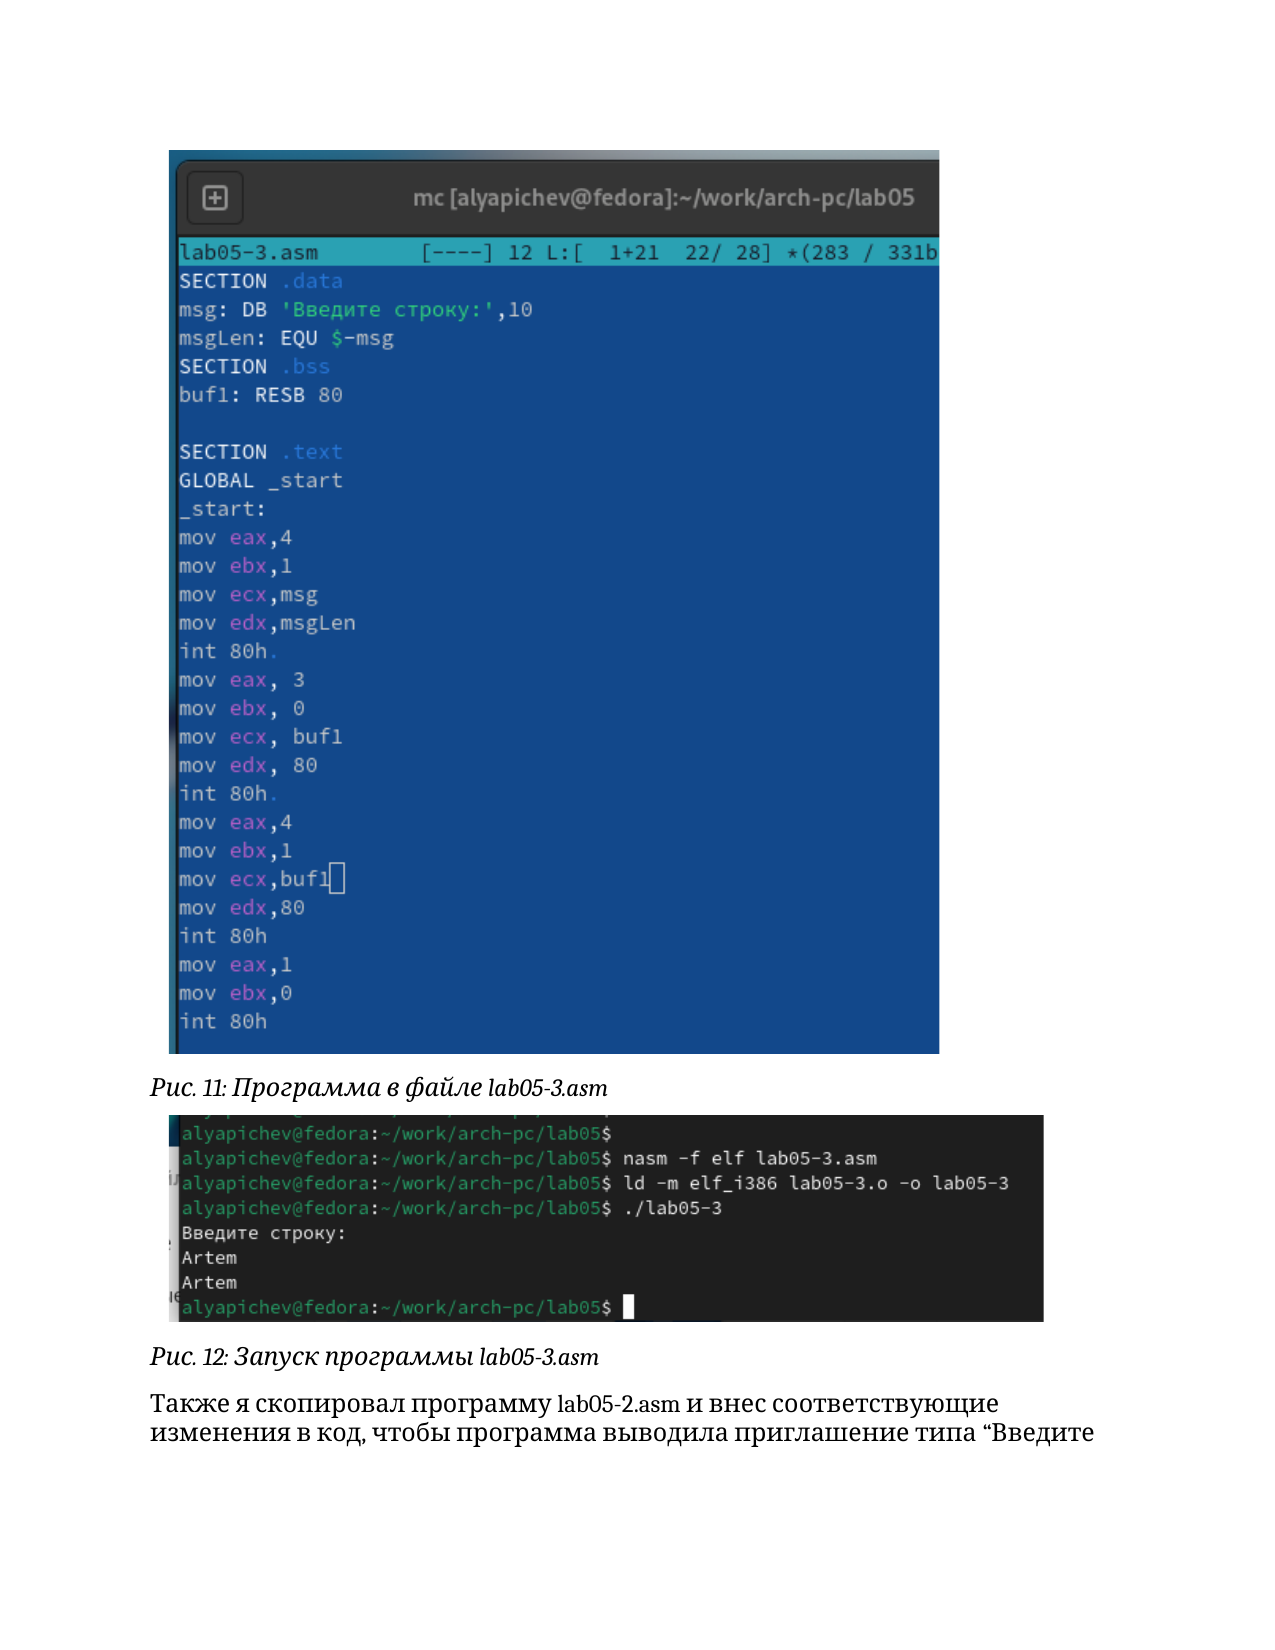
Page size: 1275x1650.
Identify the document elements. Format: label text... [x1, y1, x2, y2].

picture [168, 1115, 1044, 1322]
text Рис. 11: Программа в файле lab05-3.asm [150, 1074, 1125, 1103]
picture [168, 150, 940, 1054]
text Рис. 12: Запуск программы lab05-3.asm [150, 1343, 1125, 1371]
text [150, 1390, 1125, 1448]
